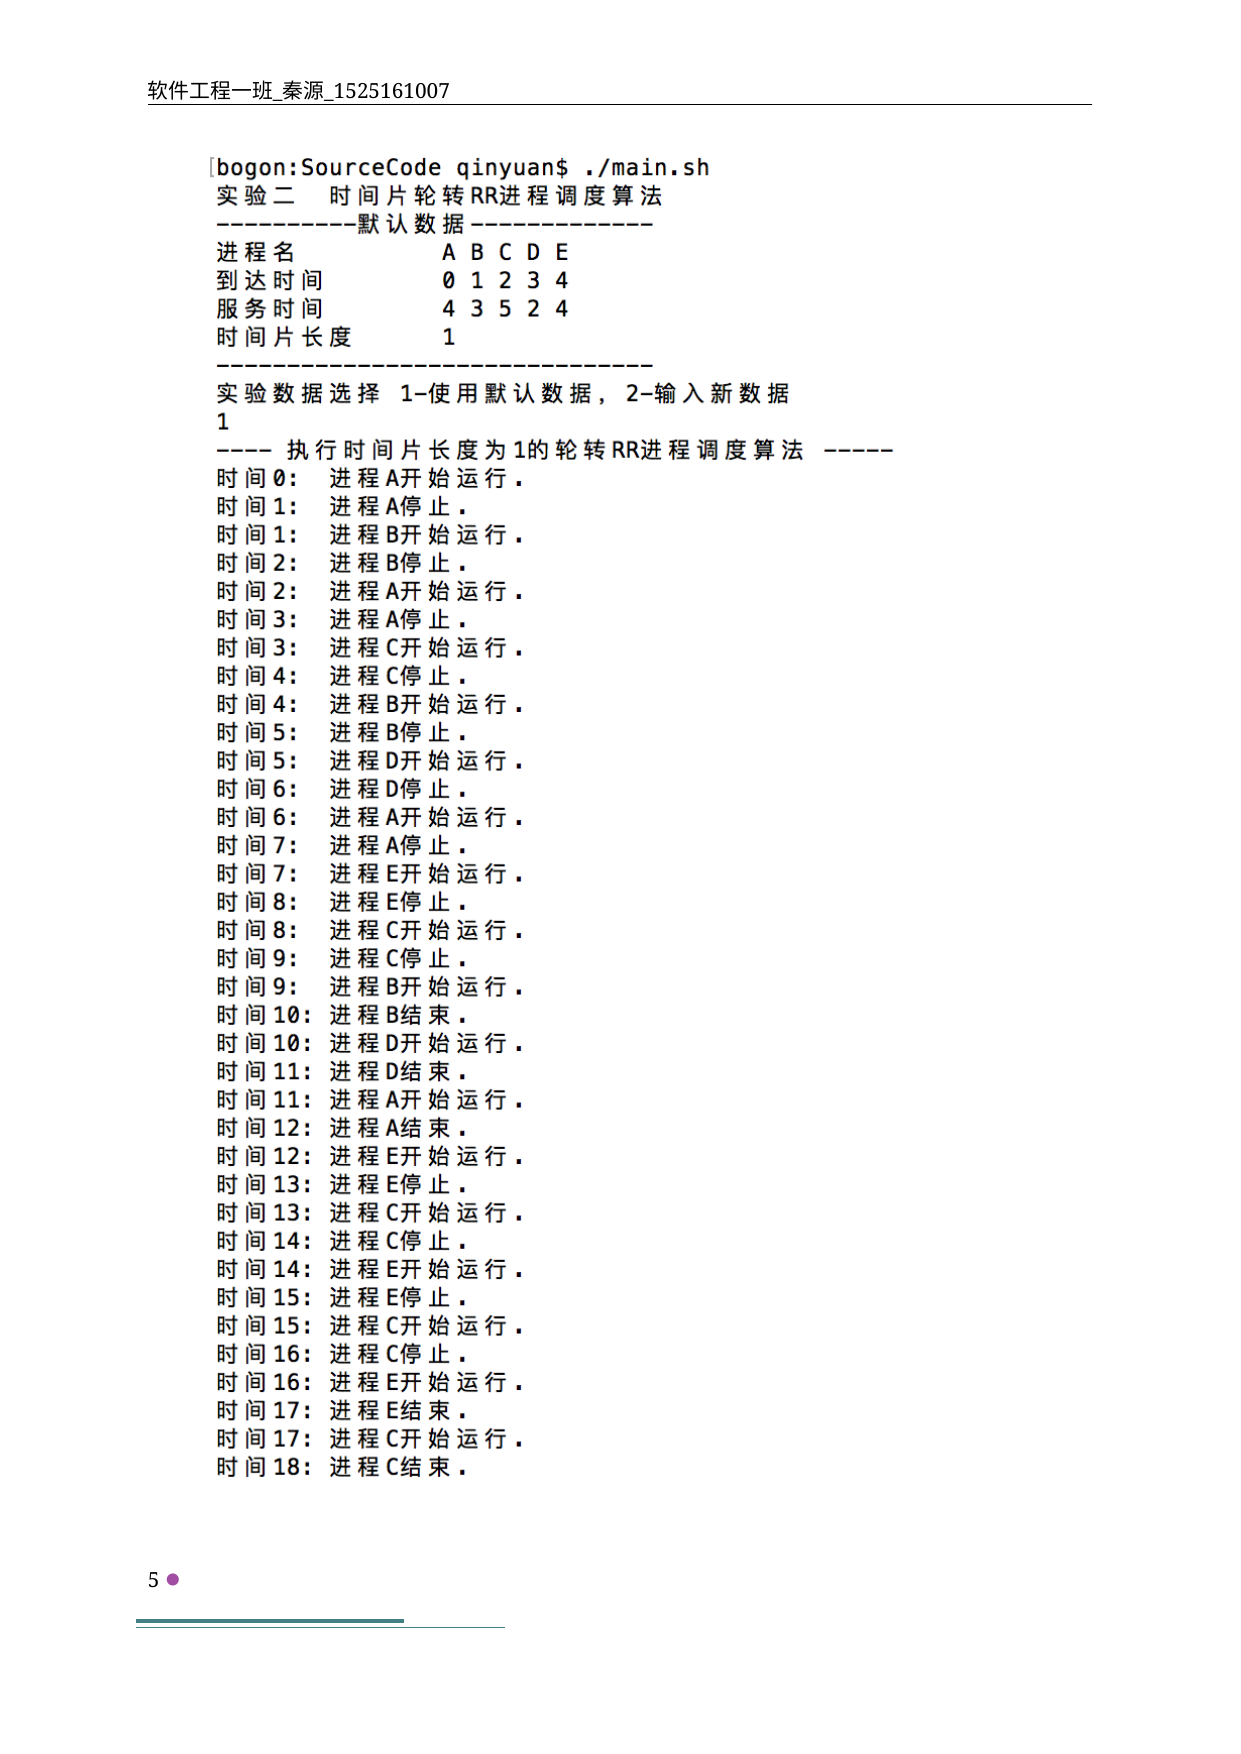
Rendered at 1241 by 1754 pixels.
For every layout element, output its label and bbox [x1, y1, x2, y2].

picture [206, 150, 991, 1497]
